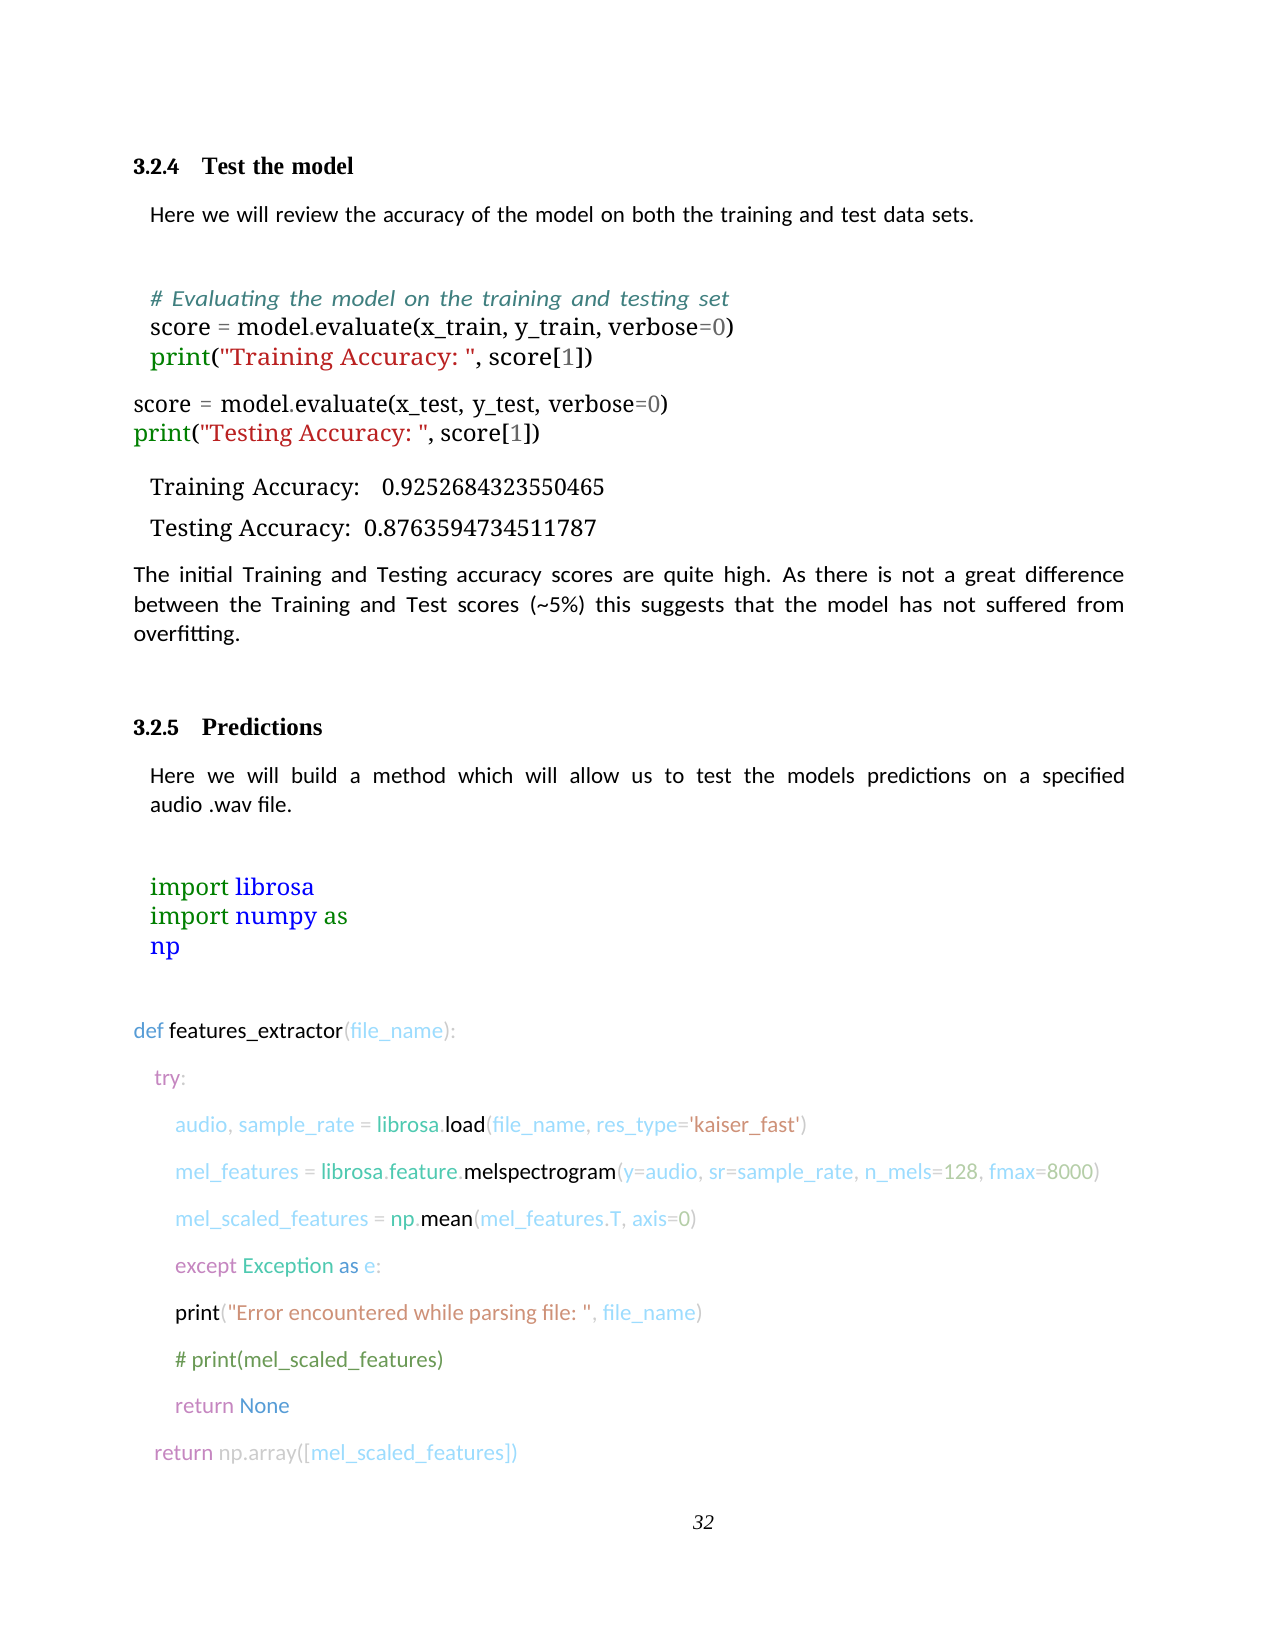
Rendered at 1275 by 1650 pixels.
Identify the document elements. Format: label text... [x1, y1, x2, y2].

text return None [133, 1392, 1275, 1419]
text def features_extractor(file_name): [133, 1017, 1275, 1044]
text import librosa import numpy as np [150, 872, 362, 961]
text Here we will review the accuracy of the model on both the training and test data sets. [150, 200, 1275, 228]
text mel_features = librosa.feature.melspectrogram(y=audio, sr=sample_rate, n_mels=128, fmax=8000) [133, 1157, 1275, 1185]
text # Evaluating the model on the training and testing set score = model.evaluate(x_train, y_train, verbose=0) print("Training Accuracy: ", score[1]) [150, 285, 787, 372]
text audio, sample_rate = librosa.load(file_name, res_type='kaiser_fast') [133, 1110, 1275, 1138]
text return np.array([mel_scaled_features]) [133, 1438, 1275, 1466]
text The initial Training and Testing accuracy scores are quite high. As there is not a great difference between the Training and Test scores (~5%) this suggests that the model has not suffered from overfitting. [133, 561, 1125, 647]
text try: [133, 1063, 1275, 1091]
text Training Accuracy: 0.9252684323550465 [150, 472, 1275, 501]
text score = model.evaluate(x_test, y_test, verbose=0) print("Testing Accuracy: ", score[1]) [133, 389, 737, 448]
text except Exception as e: [133, 1251, 1275, 1279]
subtitle Test the model [133, 151, 1275, 180]
text Here we will build a method which will allow us to test the models predictions on a specified audio .wav file. [150, 761, 1125, 818]
text mel_scaled_features = np.mean(mel_features.T, axis=0) [133, 1204, 1275, 1232]
text Testing Accuracy: 0.8763594734511787 [150, 513, 1275, 542]
subtitle Predictions [133, 712, 1275, 741]
text print("Error encountered while parsing file: ", file_name) [133, 1298, 1275, 1326]
text # print(mel_scaled_features) [133, 1345, 1275, 1373]
